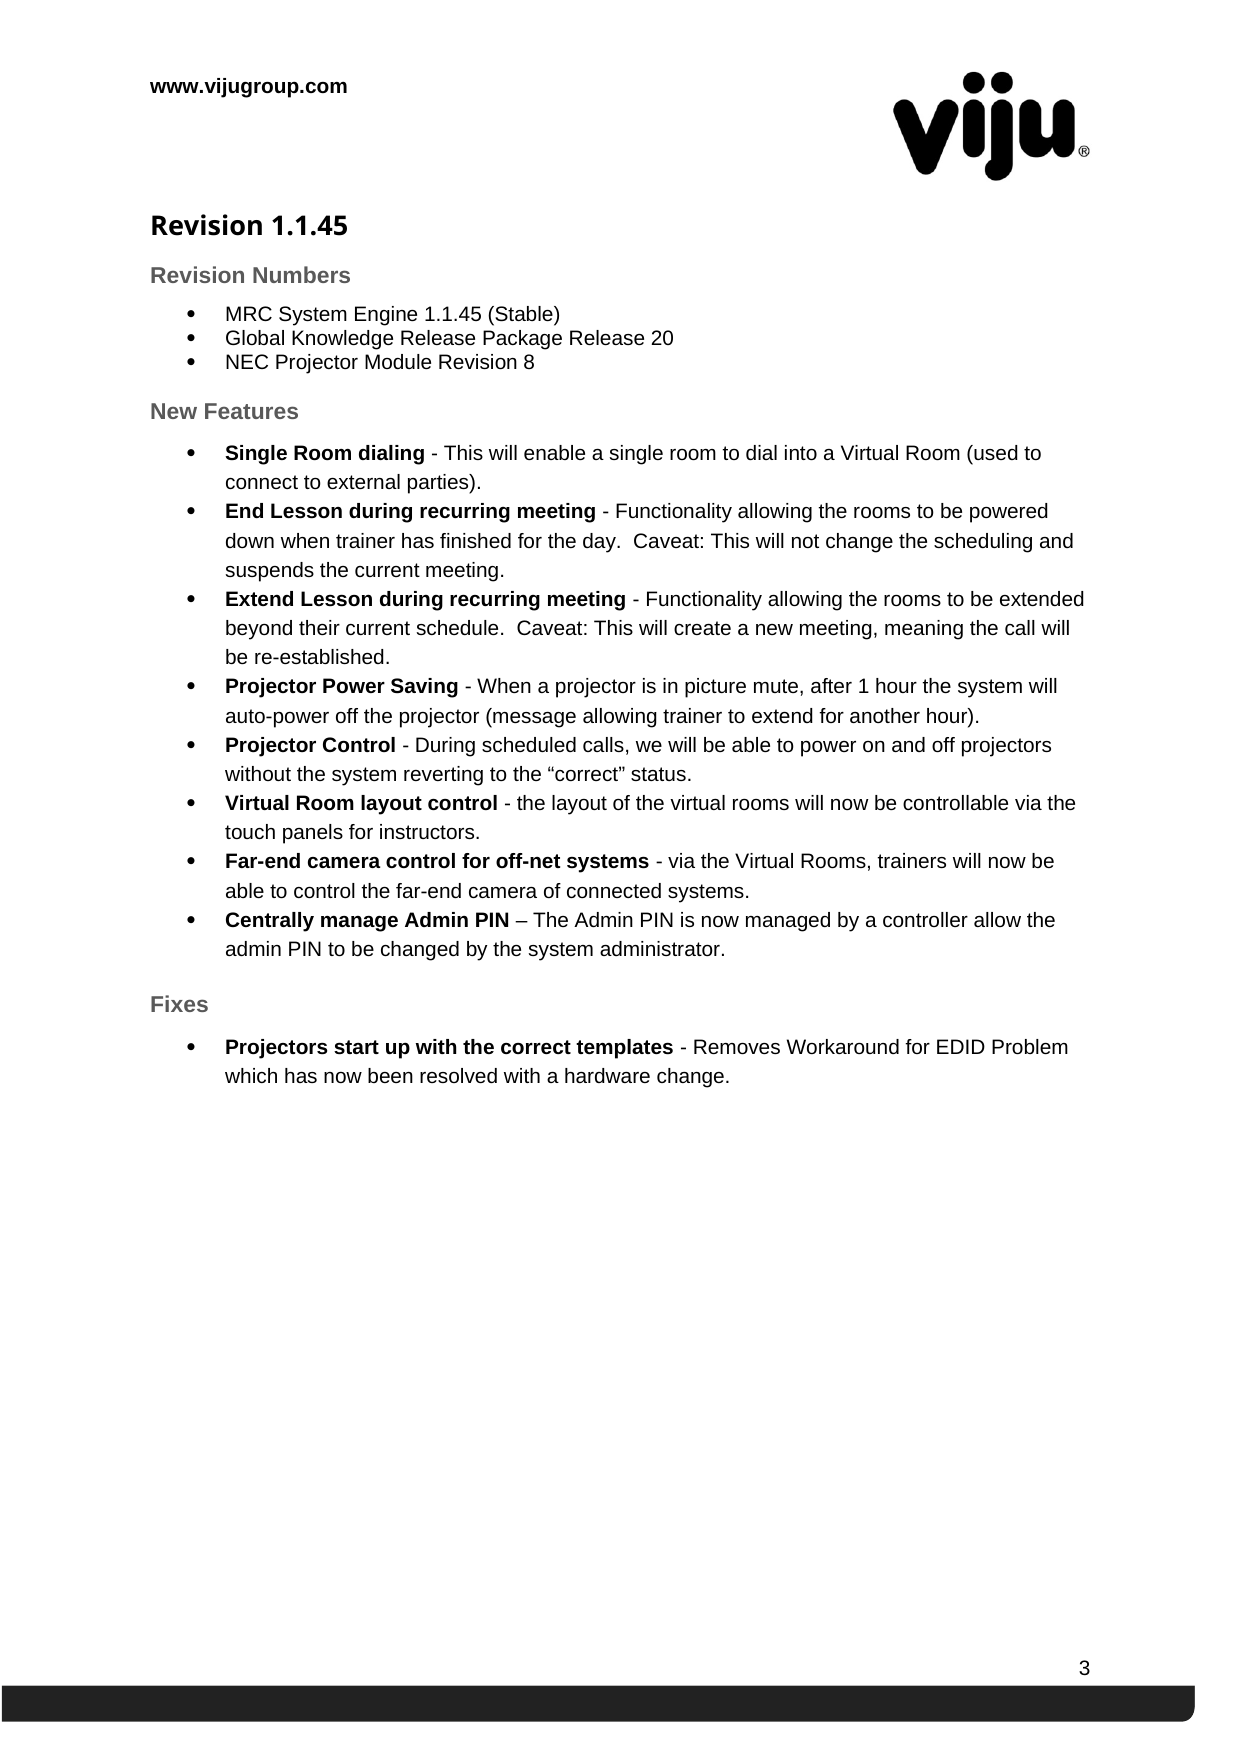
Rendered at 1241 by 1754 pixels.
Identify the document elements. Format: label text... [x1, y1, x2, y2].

list MRC System Engine 1.1.45 (Stable) [187, 302, 1090, 326]
list Virtual Room layout control - the layout of the virtual rooms will now be controllable via the touch panels for instructors. [187, 787, 1090, 846]
subtitle Fixes [150, 991, 1090, 1018]
list Far-end camera control for off-net systems - via the Virtual Rooms, trainers will now be able to control the far-end camera of connected systems. [187, 846, 1090, 904]
subtitle Revision 1.1.45 [150, 210, 1090, 241]
picture [1, 1639, 1241, 1754]
list NEC Projector Module Revision 8 [187, 350, 1090, 374]
subtitle Revision Numbers [150, 262, 1090, 288]
list Single Room dialing - This will enable a single room to dial into a Virtual Room (used to connect to external parties). [187, 437, 1090, 496]
list Global Knowledge Release Package Release 20 [187, 326, 1090, 350]
list Projector Power Saving - When a projector is in picture mute, after 1 hour the system will auto-power off the projector (message allowing trainer to extend for another hour). [187, 671, 1090, 729]
list Projector Control - During scheduled calls, we will be able to power on and off projectors without the system reverting to the “correct” status. [187, 729, 1090, 787]
subtitle New Features [150, 398, 1090, 424]
list Projectors start up with the correct templates - Removes Workaround for EDID Problem which has now been resolved with a hardware change. [187, 1031, 1090, 1089]
list Centrally manage Admin PIN – The Admin PIN is now managed by a controller allow the admin PIN to be changed by the system administrator. [187, 904, 1090, 962]
list Extend Lesson during recurring meeting - Functionality allowing the rooms to be extended beyond their current schedule. Caveat: This will create a new meeting, meaning the call will be re-established. [187, 583, 1090, 671]
picture [886, 67, 1094, 185]
list End Lesson during recurring meeting - Functionality allowing the rooms to be powered down when trainer has finished for the day. Caveat: This will not change the scheduling and suspends the current meeting. [187, 496, 1090, 583]
